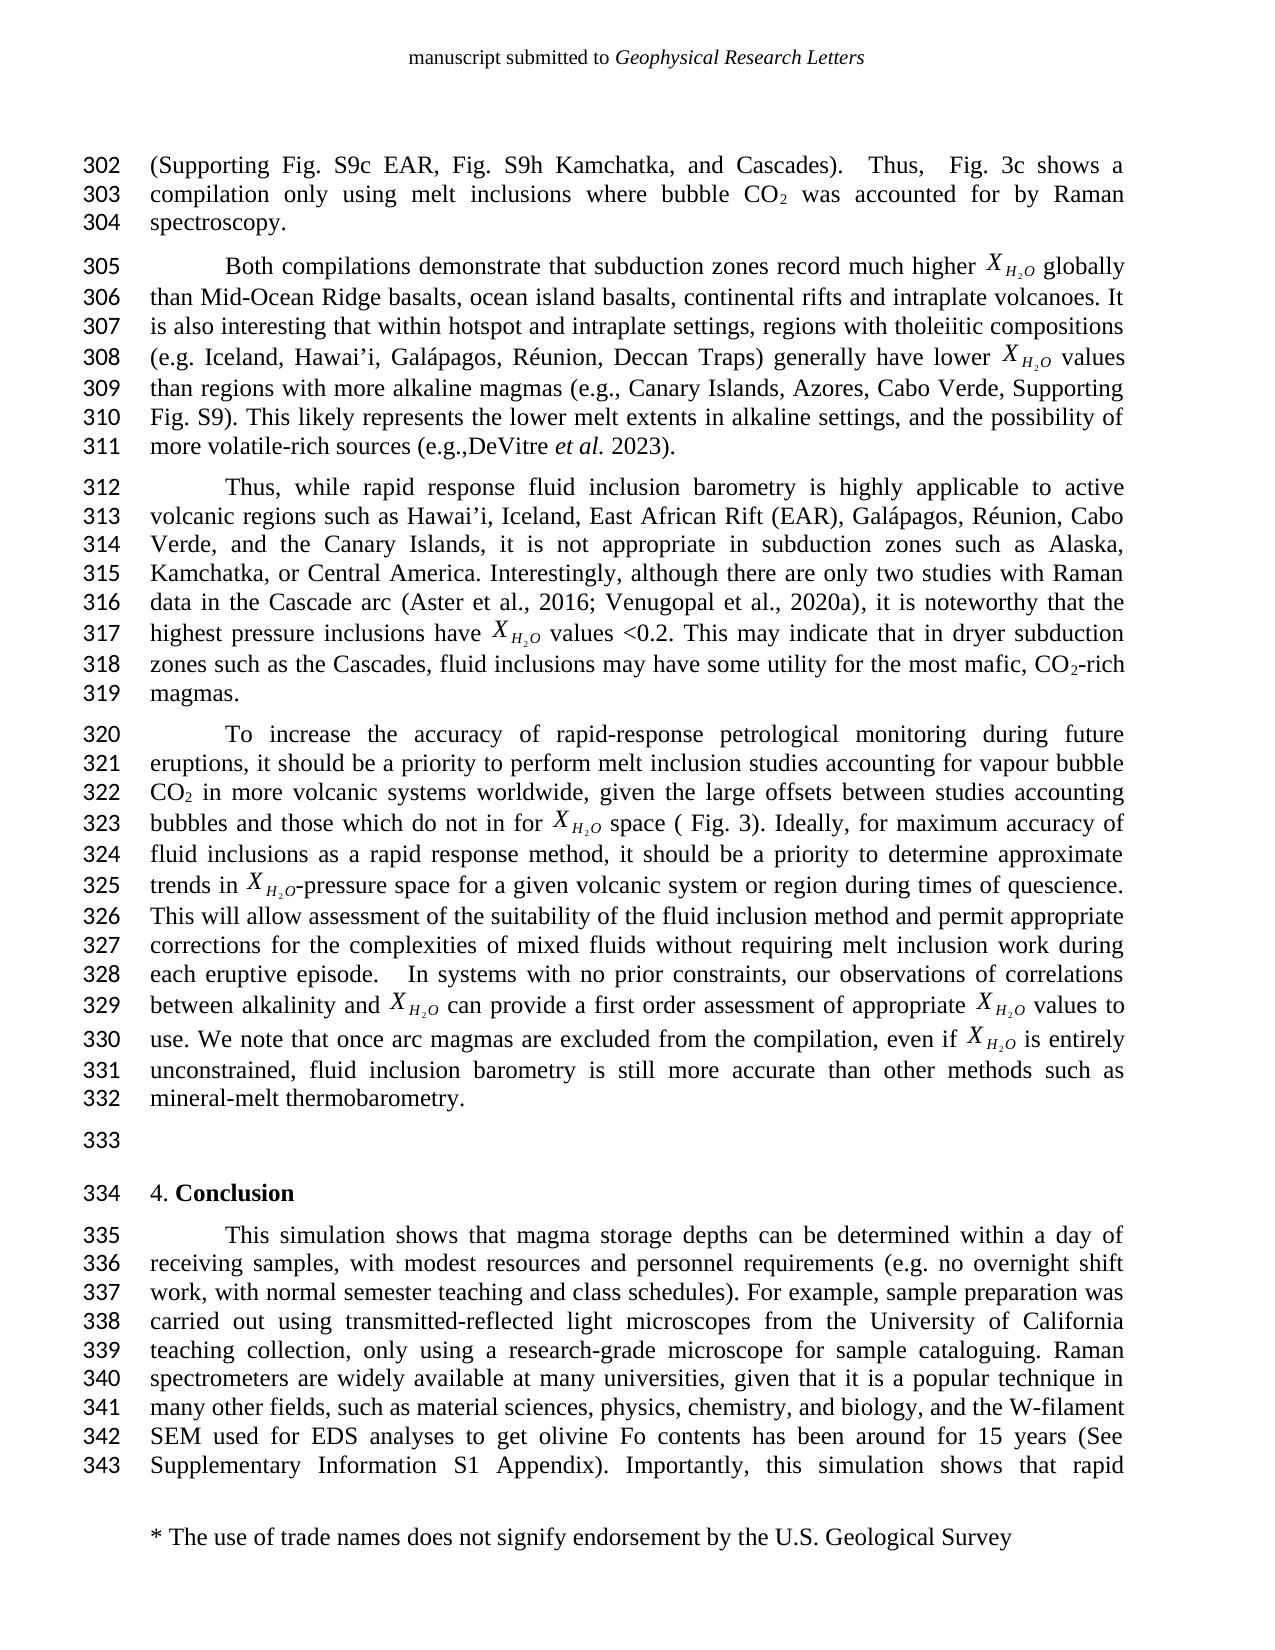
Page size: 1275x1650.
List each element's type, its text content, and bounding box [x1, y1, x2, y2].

text To increase the accuracy of rapid-response petrological monitoring during future eruptions, it should be a priority to perform melt inclusion studies accounting for vapour bubble CO2 in more volcanic systems worldwide, given the large offsets between studies accounting bubbles and those which do not in for space ( Fig. 3). Ideally, for maximum accuracy of fluid inclusions as a rapid response method, it should be a priority to determine approximate trends in -pressure space for a given volcanic system or region during times of quescience. This will allow assessment of the suitability of the fluid inclusion method and permit appropriate corrections for the complexities of mixed fluids without requiring melt inclusion work during each eruptive episode. In systems with no prior constraints, our observations of correlations between alkalinity and can provide a first order assessment of appropriate values to use. We note that once arc magmas are excluded from the compilation, even if is entirely unconstrained, fluid inclusion barometry is still more accurate than other methods such as mineral-melt thermobarometry. [150, 719, 1125, 1112]
text Both compilations demonstrate that subduction zones record much higher globally than Mid-Ocean Ridge basalts, ocean island basalts, continental rifts and intraplate volcanoes. It is also interesting that within hotspot and intraplate settings, regions with tholeiitic compositions (e.g. Iceland, Hawai’i, Galápagos, Réunion, Deccan Traps) generally have lower values than regions with more alkaline magmas (e.g., Canary Islands, Azores, Cabo Verde, Supporting Fig. S9). This likely represents the lower melt extents in alkaline settings, and the possibility of more volatile-rich sources (e.g.,DeVitre et al. 2023). [150, 249, 1125, 459]
subtitle 4. Conclusion [150, 1178, 1125, 1207]
text Thus, while rapid response fluid inclusion barometry is highly applicable to active volcanic regions such as Hawai’i, Iceland, East African Rift (EAR), Galápagos, Réunion, Cabo Verde, and the Canary Islands, it is not appropriate in subduction zones such as Alaska, Kamchatka, or Central America. Interestingly, although there are only two studies with Raman data in the Cascade arc (Aster et al., 2016; Venugopal et al., 2020a), it is noteworthy that the highest pressure inclusions have values <0.2. This may indicate that in dryer subduction zones such as the Cascades, fluid inclusions may have some utility for the most mafic, CO2-rich magmas. [150, 472, 1125, 707]
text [150, 1220, 1125, 1478]
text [150, 150, 1125, 236]
